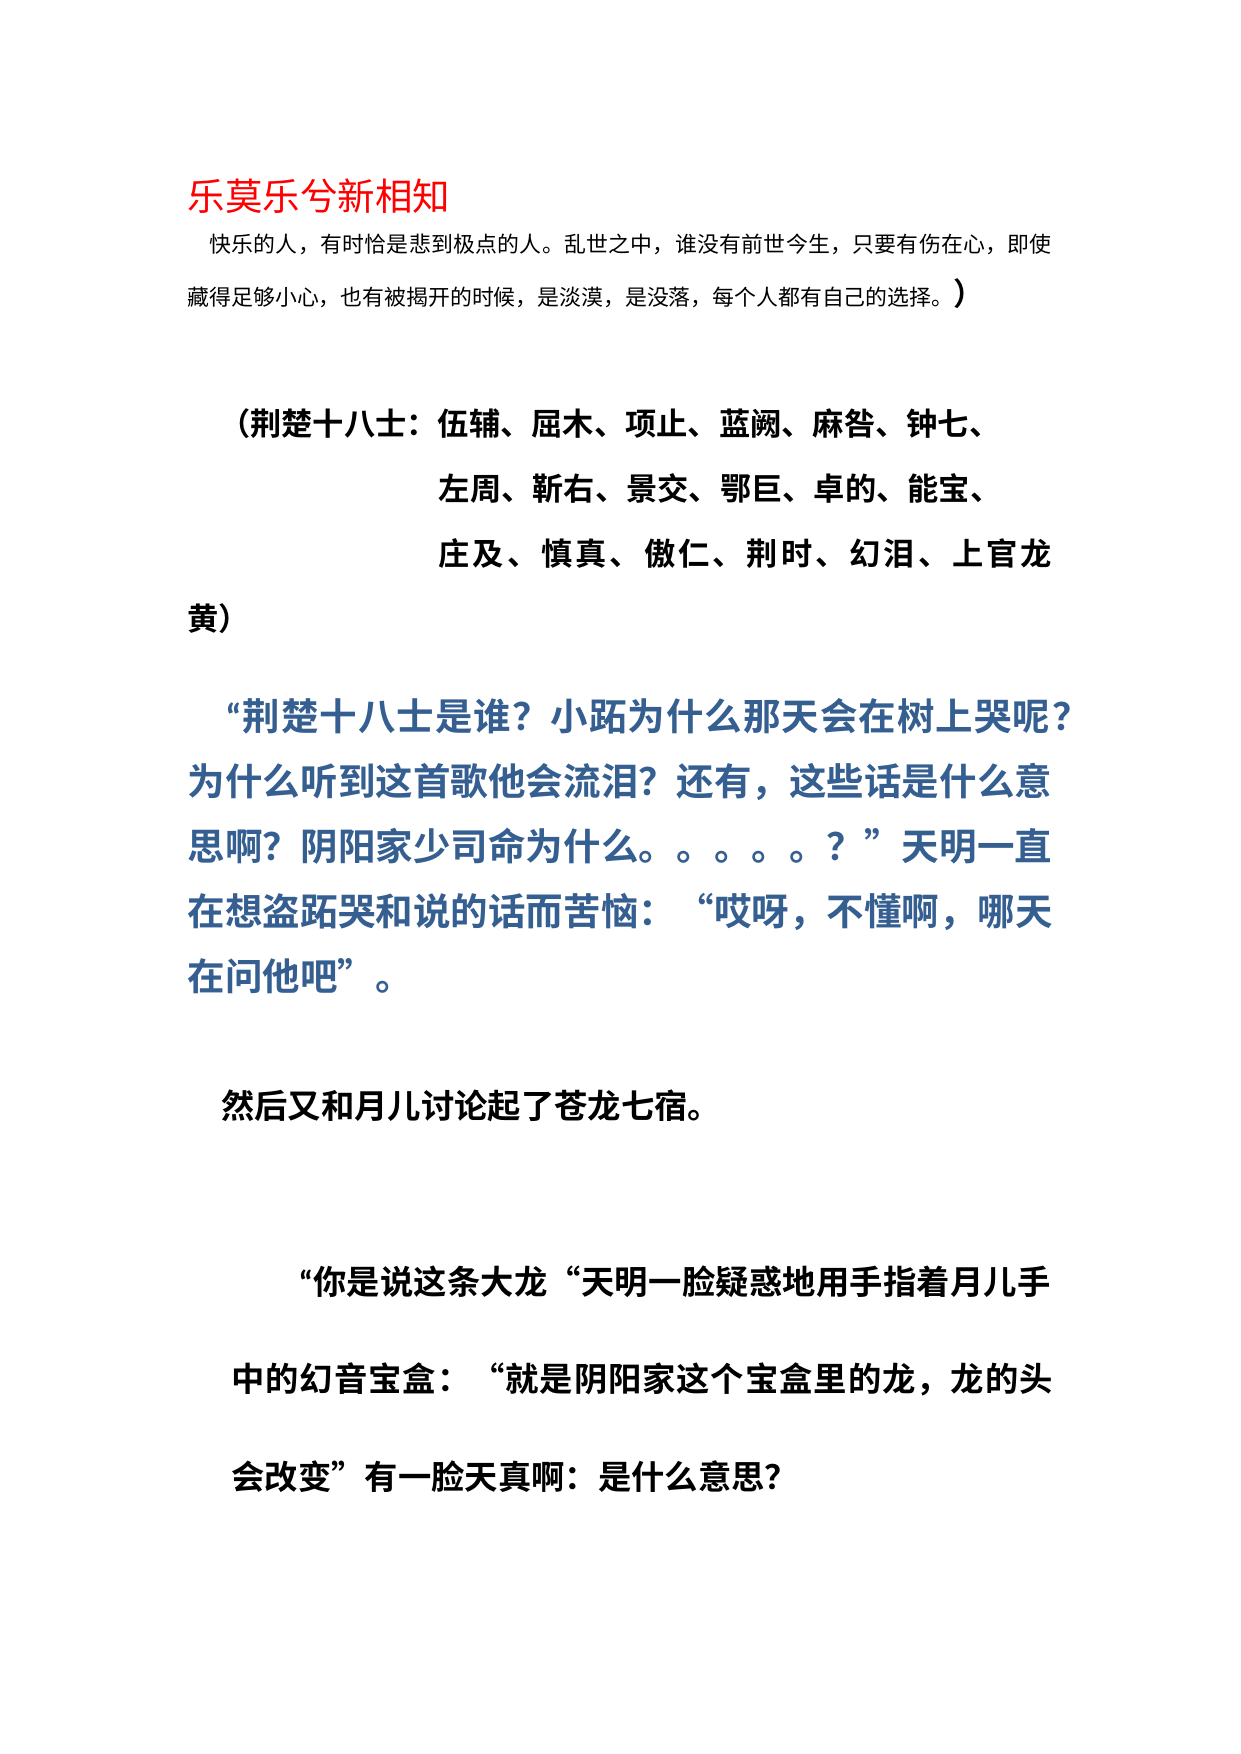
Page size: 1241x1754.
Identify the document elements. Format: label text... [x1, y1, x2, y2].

text “你是说这条大龙“天明一脸疑惑地用手指着月儿手中的幻音宝盒：“就是阴阳家这个宝盒里的龙，龙的头会改变”有一脸天真啊：是什么意思？ [231, 1247, 1053, 1507]
text 然后又和月儿讨论起了苍龙七宿。 [187, 1072, 1053, 1137]
text 左周、靳右、景交、鄂巨、卓的、能宝、 [187, 454, 1053, 519]
text 庄及、慎真、傲仁、荆时、幻泪、上官龙黄） [187, 519, 1053, 649]
text （荆楚十八士：伍辅、屈木、项止、蓝阙、麻咎、钟七、 [187, 389, 1053, 454]
text 快乐的人，有时恰是悲到极点的人。乱世之中，谁没有前世今生，只要有伤在心，即使藏得足够小心，也有被揭开的时候，是淡漠，是没落，每个人都有自己的选择。） [187, 227, 1053, 324]
text 乐莫乐兮新相知 [187, 162, 1053, 227]
text “荆楚十八士是谁？小跖为什么那天会在树上哭呢？为什么听到这首歌他会流泪？还有，这些话是什么意思啊？阴阳家少司命为什么。。。。。？”天明一直在想盗跖哭和说的话而苦恼：“哎呀，不懂啊，哪天在问他吧”。 [187, 682, 1053, 1007]
